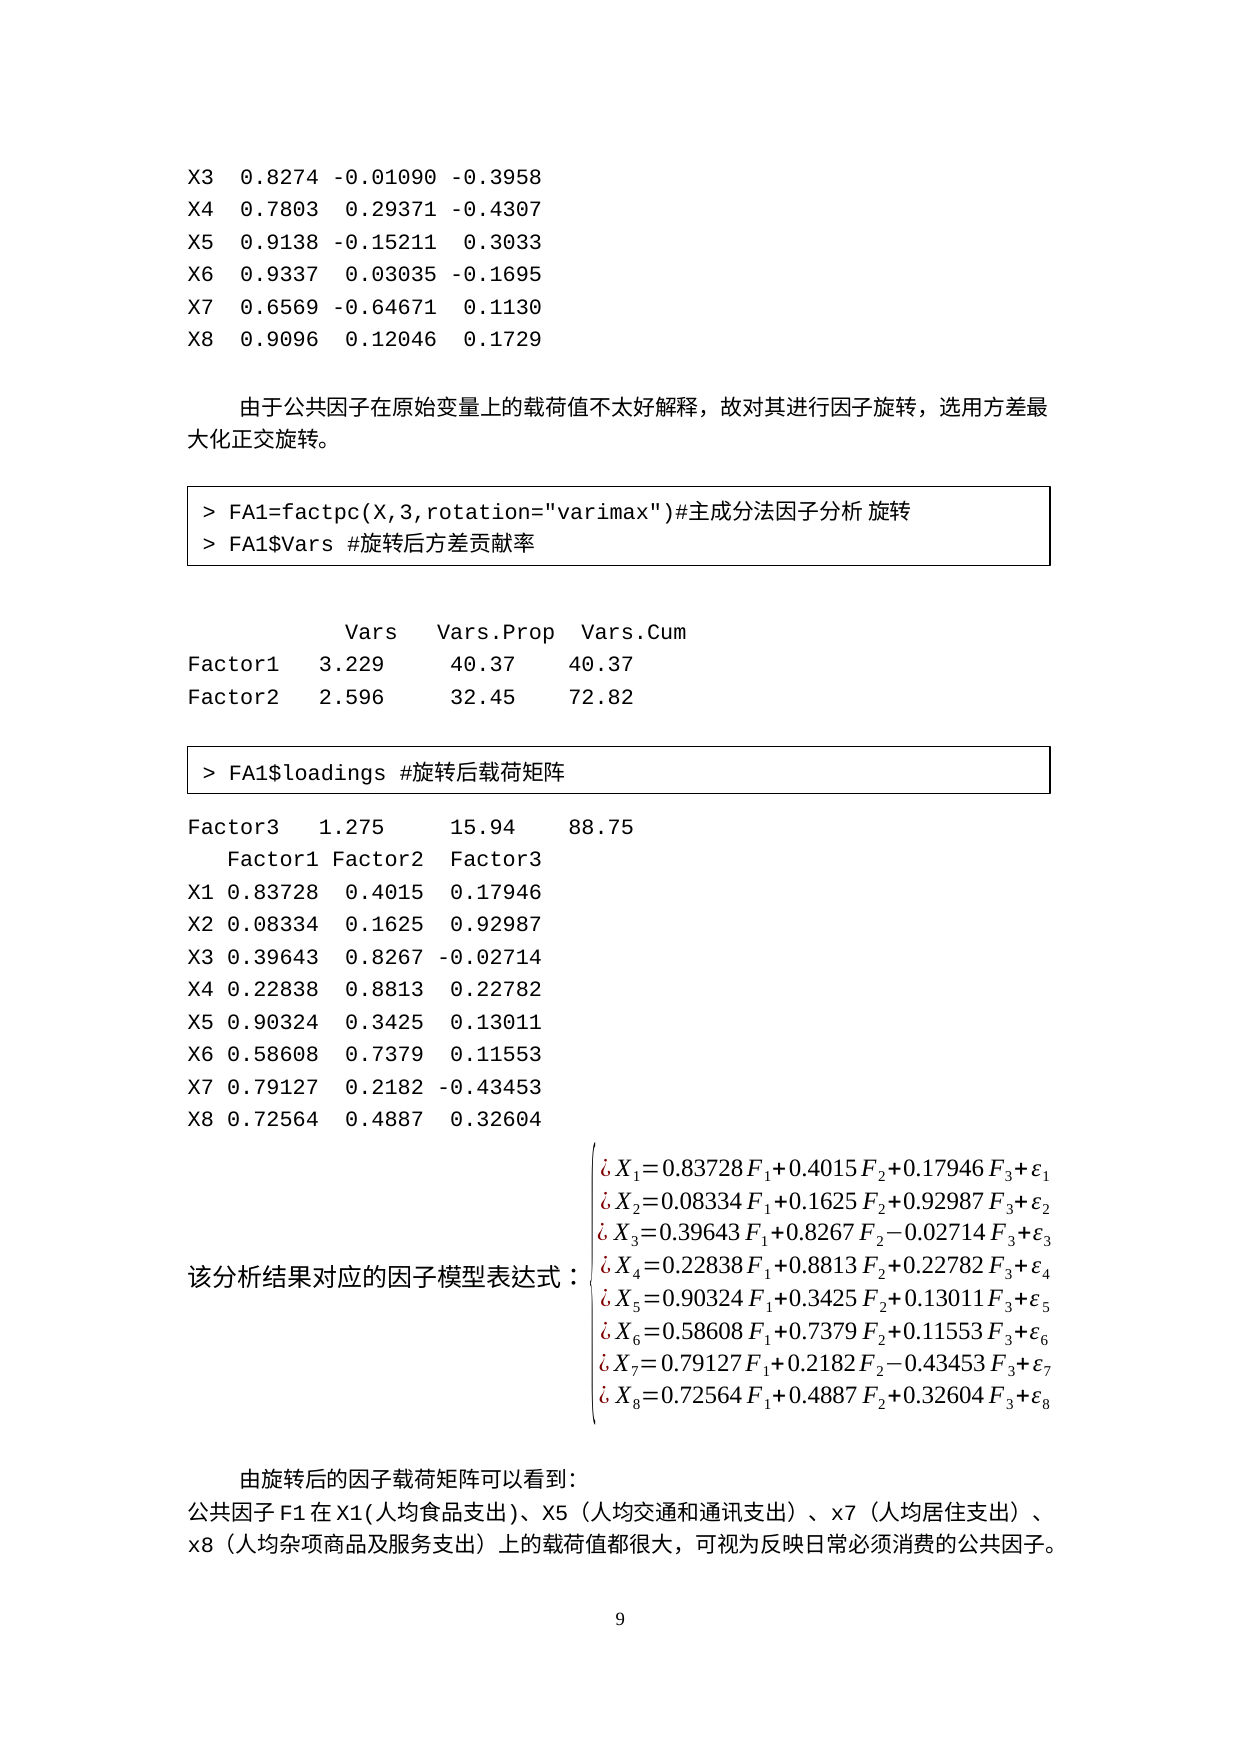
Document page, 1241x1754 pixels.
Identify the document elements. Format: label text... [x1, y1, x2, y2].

text Vars Vars.Prop Vars.Cum [187, 617, 1053, 649]
text Factor1 3.229 40.37 40.37 [187, 649, 1053, 682]
text X7 0.79127 0.2182 -0.43453 [187, 1072, 1053, 1104]
text X1 0.83728 0.4015 0.17946 [187, 877, 1053, 909]
text X5 0.90324 0.3425 0.13011 [187, 1007, 1053, 1039]
text X3 0.39643 0.8267 -0.02714 [187, 942, 1053, 974]
text X6 0.9337 0.03035 -0.1695 [187, 259, 1053, 292]
text X4 0.22838 0.8813 0.22782 [187, 974, 1053, 1007]
text X2 0.08334 0.1625 0.92987 [187, 909, 1053, 942]
text 由旋转后的因子载荷矩阵可以看到： [187, 1462, 1053, 1494]
text 公共因子F1在X1(人均食品支出)、X5（人均交通和通讯支出）、x7（人均居住支出）、x8（人均杂项商品及服务支出）上的载荷值都很大，可视为反映日常必须消费的公共因子。 [187, 1494, 1053, 1559]
text 由于公共因子在原始变量上的载荷值不太好解释，故对其进行因子旋转，选用方差最大化正交旋转。 [187, 389, 1053, 454]
text X8 0.72564 0.4887 0.32604 [187, 1104, 1053, 1137]
text X3 0.8274 -0.01090 -0.3958 [187, 162, 1053, 194]
text X5 0.9138 -0.15211 0.3033 [187, 227, 1053, 259]
text Factor3 1.275 15.94 88.75 [187, 714, 1053, 844]
text X8 0.9096 0.12046 0.1729 [187, 324, 1053, 357]
text Factor1 Factor2 Factor3 [187, 844, 1053, 877]
text X6 0.58608 0.7379 0.11553 [187, 1039, 1053, 1072]
text Factor2 2.596 32.45 72.82 [187, 682, 1053, 714]
text X7 0.6569 -0.64671 0.1130 [187, 292, 1053, 324]
text X4 0.7803 0.29371 -0.4307 [187, 194, 1053, 227]
